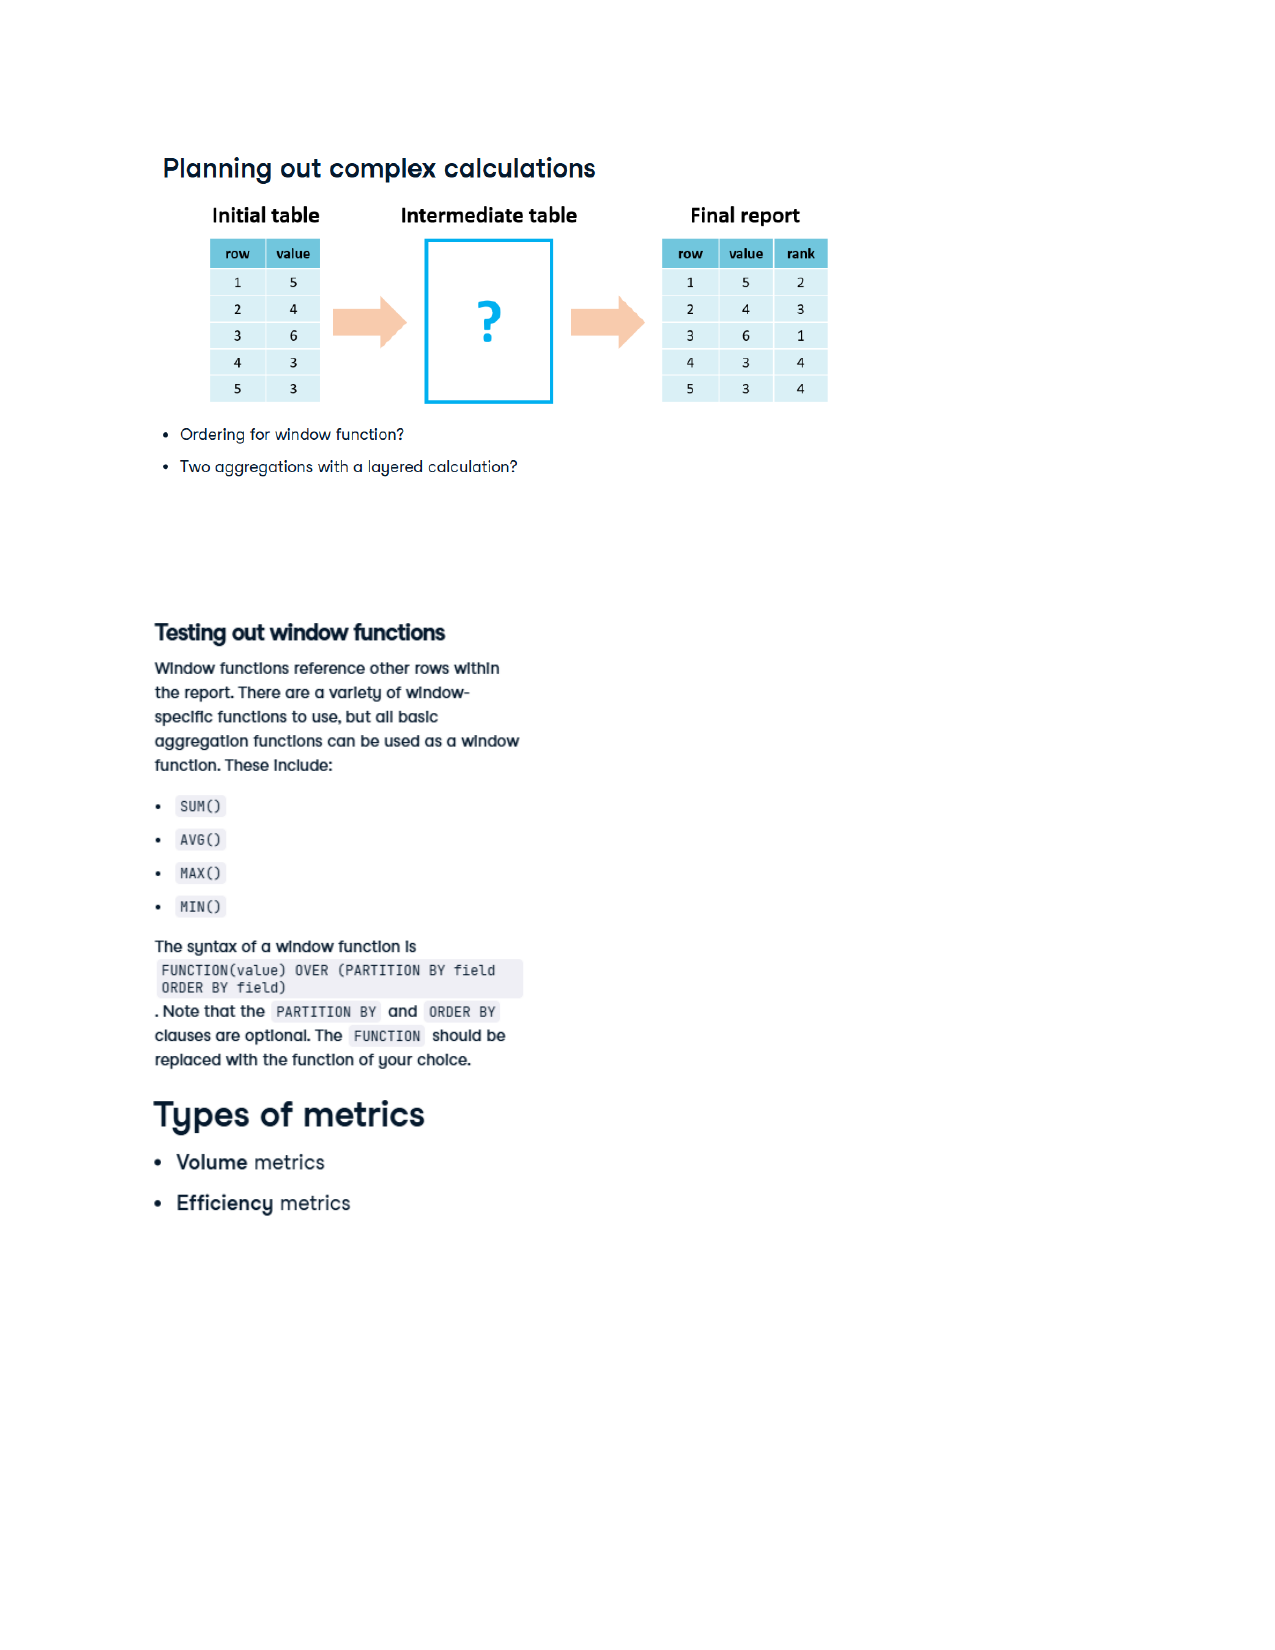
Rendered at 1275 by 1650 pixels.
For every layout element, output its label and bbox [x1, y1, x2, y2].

picture [150, 150, 857, 488]
picture [150, 607, 528, 1070]
picture [150, 1088, 433, 1263]
